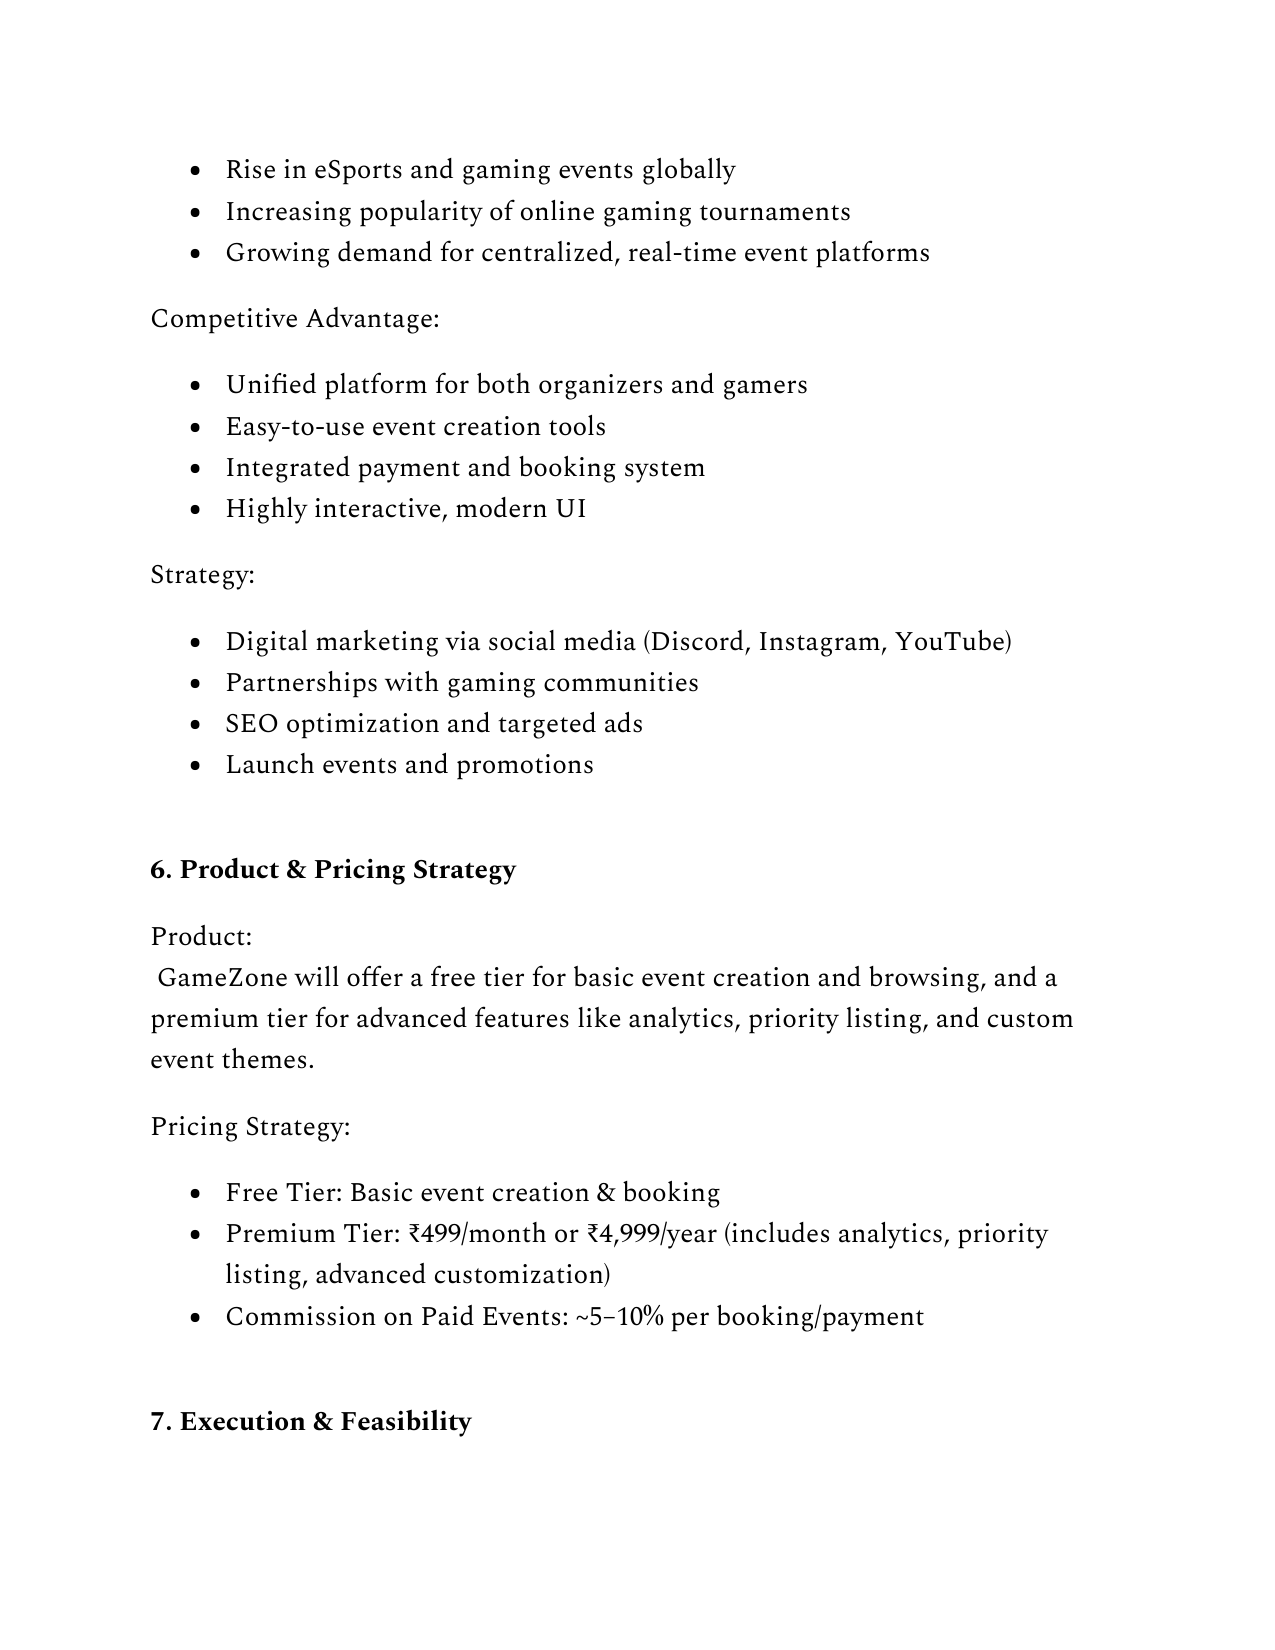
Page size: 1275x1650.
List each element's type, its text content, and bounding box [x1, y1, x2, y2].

text Strategy: [150, 555, 1125, 596]
subtitle 6. Product & Pricing Strategy [150, 850, 1125, 891]
list Rise in eSports and gaming events globally [187, 150, 1125, 191]
list Partnerships with gaming communities [187, 662, 1125, 704]
list Commission on Paid Events: ~5–10% per booking/payment [187, 1296, 1125, 1364]
list Digital marketing via social media (Discord, Instagram, YouTube) [187, 621, 1125, 662]
list Unified platform for both organizers and gamers [187, 365, 1125, 406]
text Product: GameZone will offer a free tier for basic event creation and browsing, and a premium tier for advanced features like analytics, priority listing, and custom event themes. [150, 916, 1125, 1081]
text Competitive Advantage: [150, 299, 1125, 340]
subtitle 7. Execution & Feasibility [150, 1401, 1125, 1443]
list Launch events and promotions [187, 745, 1125, 813]
list Highly interactive, modern UI [187, 489, 1125, 530]
list SEO optimization and targeted ads [187, 704, 1125, 745]
list Premium Tier: ₹499/month or ₹4,999/year (includes analytics, priority listing, advanced customization) [187, 1214, 1125, 1296]
text Pricing Strategy: [150, 1106, 1125, 1148]
list Easy-to-use event creation tools [187, 406, 1125, 447]
list Free Tier: Basic event creation & booking [187, 1173, 1125, 1214]
list Integrated payment and booking system [187, 447, 1125, 489]
list Increasing popularity of online gaming tournaments [187, 191, 1125, 232]
list Growing demand for centralized, real-time event platforms [187, 232, 1125, 274]
